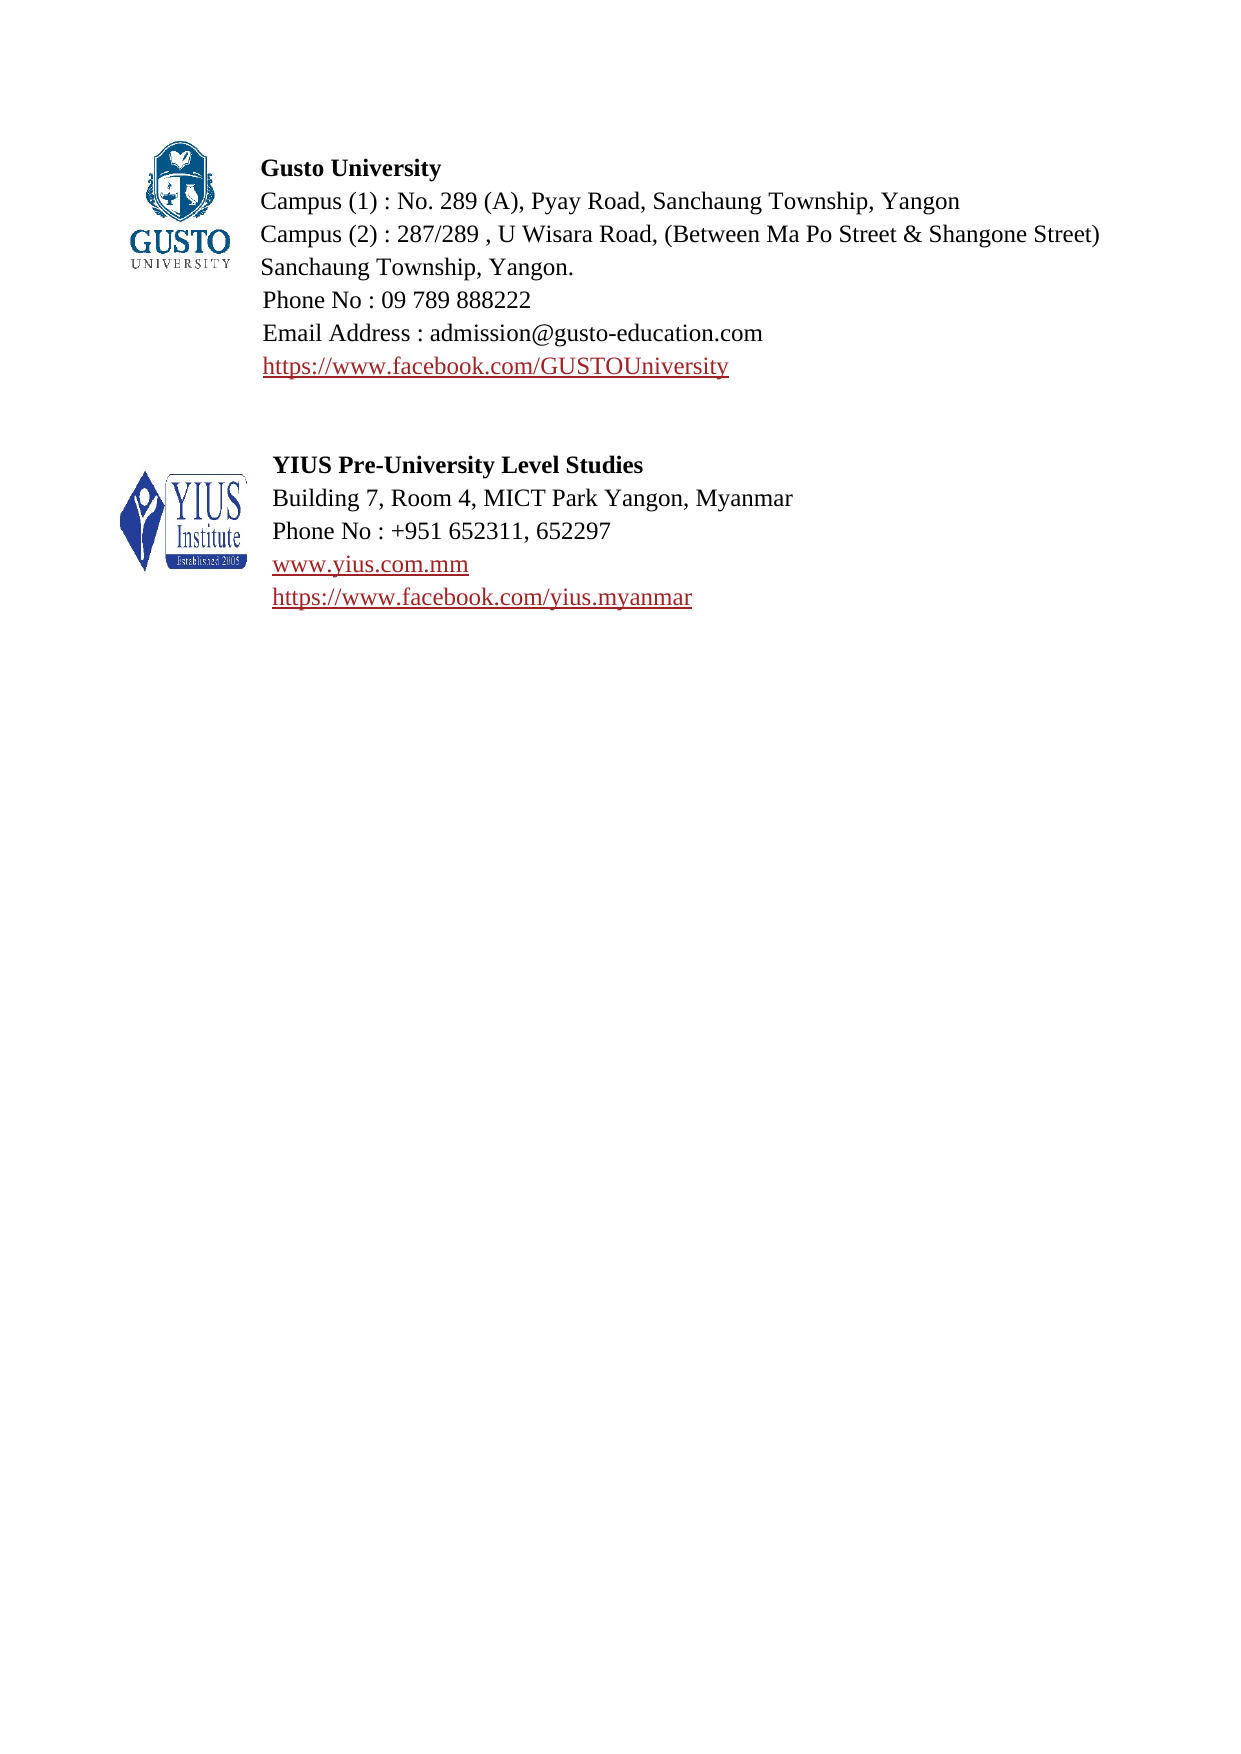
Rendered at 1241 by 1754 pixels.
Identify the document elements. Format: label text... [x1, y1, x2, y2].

picture [112, 135, 242, 274]
text Gusto University [242, 153, 1128, 182]
text Campus (1) : No. 289 (A), Pyay Road, Sanchaung Township, Yangon Campus (2) : 287/289 , U Wisara Road, (Between Ma Po Street & Shangone Street) Sanchaung Township, Yangon. [112, 186, 1128, 281]
text https://www.facebook.com/GUSTOUniversity [187, 351, 1128, 380]
text Phone No : 09 789 888222 Email Address : admission@gusto-education.com [262, 285, 1128, 347]
picture [112, 450, 254, 591]
text Building 7, Room 4, MICT Park Yangon, Myanmar Phone No : +951 652311, 652297 [254, 483, 1128, 545]
text YIUS Pre-University Level Studies [254, 450, 1128, 479]
text www.yius.com.mm https://www.facebook.com/yius.myanmar [112, 549, 1128, 611]
